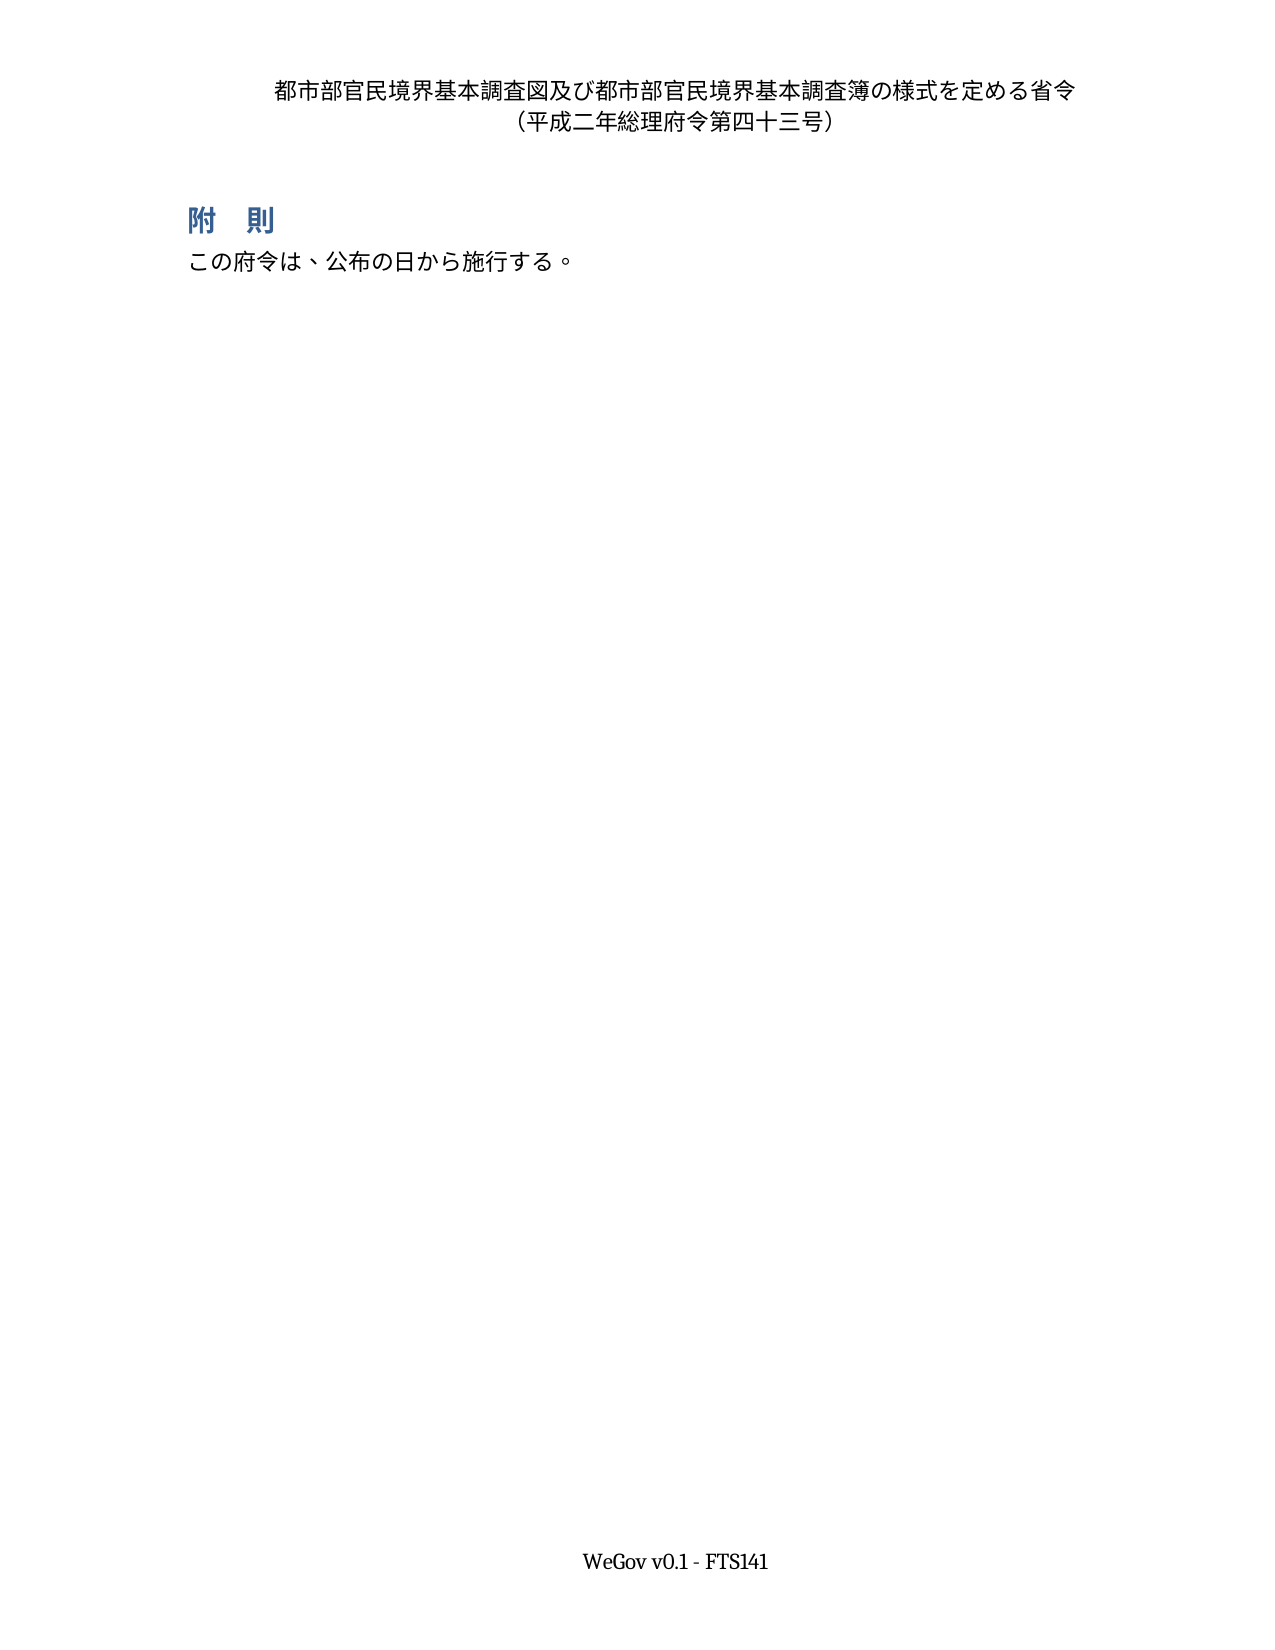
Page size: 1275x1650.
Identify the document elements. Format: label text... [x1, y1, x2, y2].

subtitle 附 則 [187, 200, 1087, 240]
text この府令は、公布の日から施行する。 [187, 246, 1087, 277]
